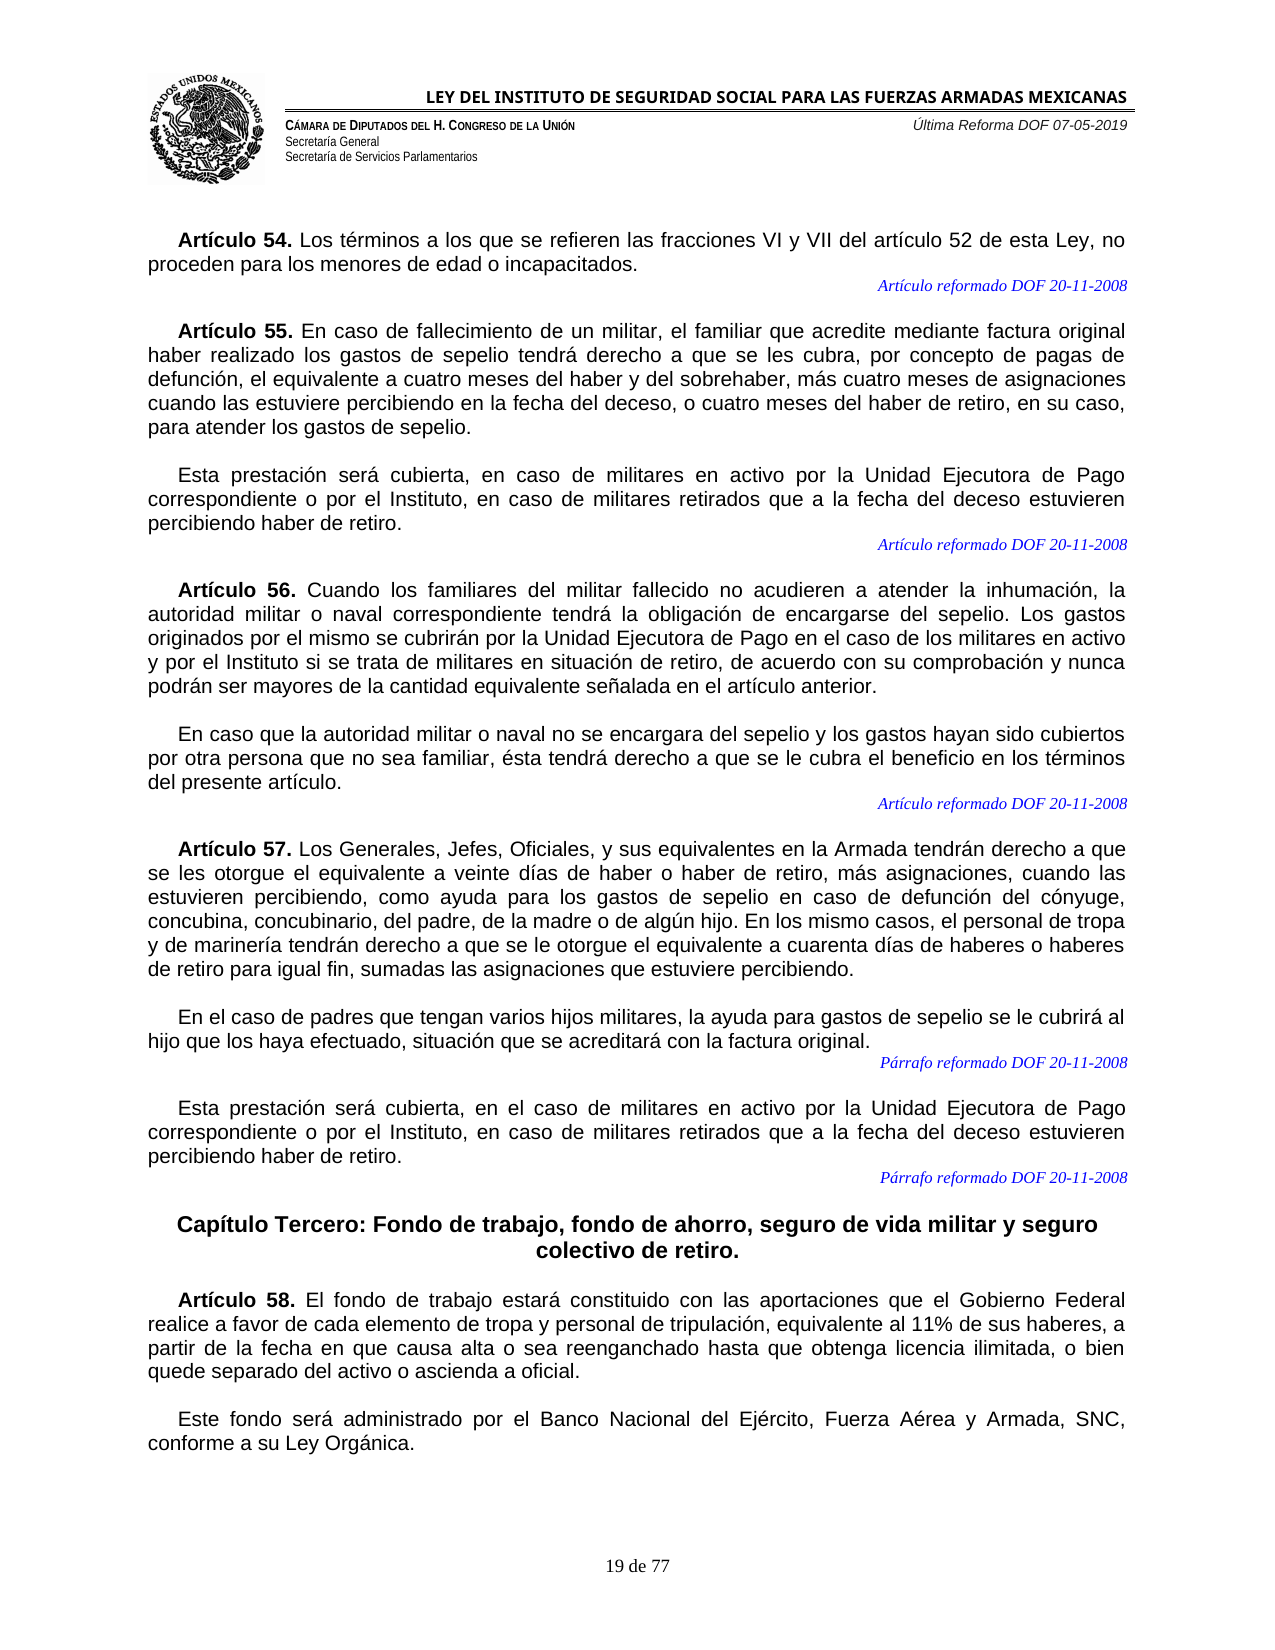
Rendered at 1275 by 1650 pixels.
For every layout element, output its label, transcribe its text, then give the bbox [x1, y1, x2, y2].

text Artículo 54. Los términos a los que se refieren las fracciones VI y VII del artículo 52 de esta Ley, no proceden para los menores de edad o incapacitados. [148, 228, 1127, 276]
text Artículo 58. El fondo de trabajo estará constituido con las aportaciones que el Gobierno Federal realice a favor de cada elemento de tropa y personal de tripulación, equivalente al 11% de sus haberes, a partir de la fecha en que causa alta o sea reenganchado hasta que obtenga licencia ilimitada, o bien quede separado del activo o ascienda a oficial. [148, 1287, 1127, 1383]
text Artículo reformado DOF 20-11-2008 [148, 794, 1127, 813]
text Artículo 57. Los Generales, Jefes, Oficiales, y sus equivalentes en la Armada tendrán derecho a que se les otorgue el equivalente a veinte días de haber o haber de retiro, más asignaciones, cuando las estuvieren percibiendo, como ayuda para los gastos de sepelio en caso de defunción del cónyuge, concubina, concubinario, del padre, de la madre o de algún hijo. En los mismo casos, el personal de tropa y de marinería tendrán derecho a que se le otorgue el equivalente a cuarenta días de haberes o haberes de retiro para igual fin, sumadas las asignaciones que estuviere percibiendo. [148, 837, 1127, 981]
text En el caso de padres que tengan varios hijos militares, la ayuda para gastos de sepelio se le cubrirá al hijo que los haya efectuado, situación que se acreditará con la factura original. [148, 1004, 1127, 1052]
text Párrafo reformado DOF 20-11-2008 [148, 1168, 1127, 1187]
text En caso que la autoridad militar o naval no se encargara del sepelio y los gastos hayan sido cubiertos por otra persona que no sea familiar, ésta tendrá derecho a que se le cubra el beneficio en los términos del presente artículo. [148, 722, 1127, 794]
text Artículo reformado DOF 20-11-2008 [148, 276, 1127, 295]
text Esta prestación será cubierta, en caso de militares en activo por la Unidad Ejecutora de Pago correspondiente o por el Instituto, en caso de militares retirados que a la fecha del deceso estuvieren percibiendo haber de retiro. [148, 463, 1127, 535]
text Esta prestación será cubierta, en el caso de militares en activo por la Unidad Ejecutora de Pago correspondiente o por el Instituto, en caso de militares retirados que a la fecha del deceso estuvieren percibiendo haber de retiro. [148, 1096, 1127, 1168]
text Este fondo será administrado por el Banco Nacional del Ejército, Fuerza Aérea y Armada, SNC, conforme a su Ley Orgánica. [148, 1407, 1127, 1455]
text Capítulo Tercero: Fondo de trabajo, fondo de ahorro, seguro de vida militar y seguro colectivo de retiro. [148, 1211, 1127, 1263]
text Artículo reformado DOF 20-11-2008 [148, 535, 1127, 554]
text Párrafo reformado DOF 20-11-2008 [148, 1052, 1127, 1072]
text Artículo 56. Cuando los familiares del militar fallecido no acudieren a atender la inhumación, la autoridad militar o naval correspondiente tendrá la obligación de encargarse del sepelio. Los gastos originados por el mismo se cubrirán por la Unidad Ejecutora de Pago en el caso de los militares en activo y por el Instituto si se trata de militares en situación de retiro, de acuerdo con su comprobación y nunca podrán ser mayores de la cantidad equivalente señalada en el artículo anterior. [148, 578, 1127, 698]
text Artículo 55. En caso de fallecimiento de un militar, el familiar que acredite mediante factura original haber realizado los gastos de sepelio tendrá derecho a que se les cubra, por concepto de pagas de defunción, el equivalente a cuatro meses del haber y del sobrehaber, más cuatro meses de asignaciones cuando las estuviere percibiendo en la fecha del deceso, o cuatro meses del haber de retiro, en su caso, para atender los gastos de sepelio. [148, 319, 1127, 439]
